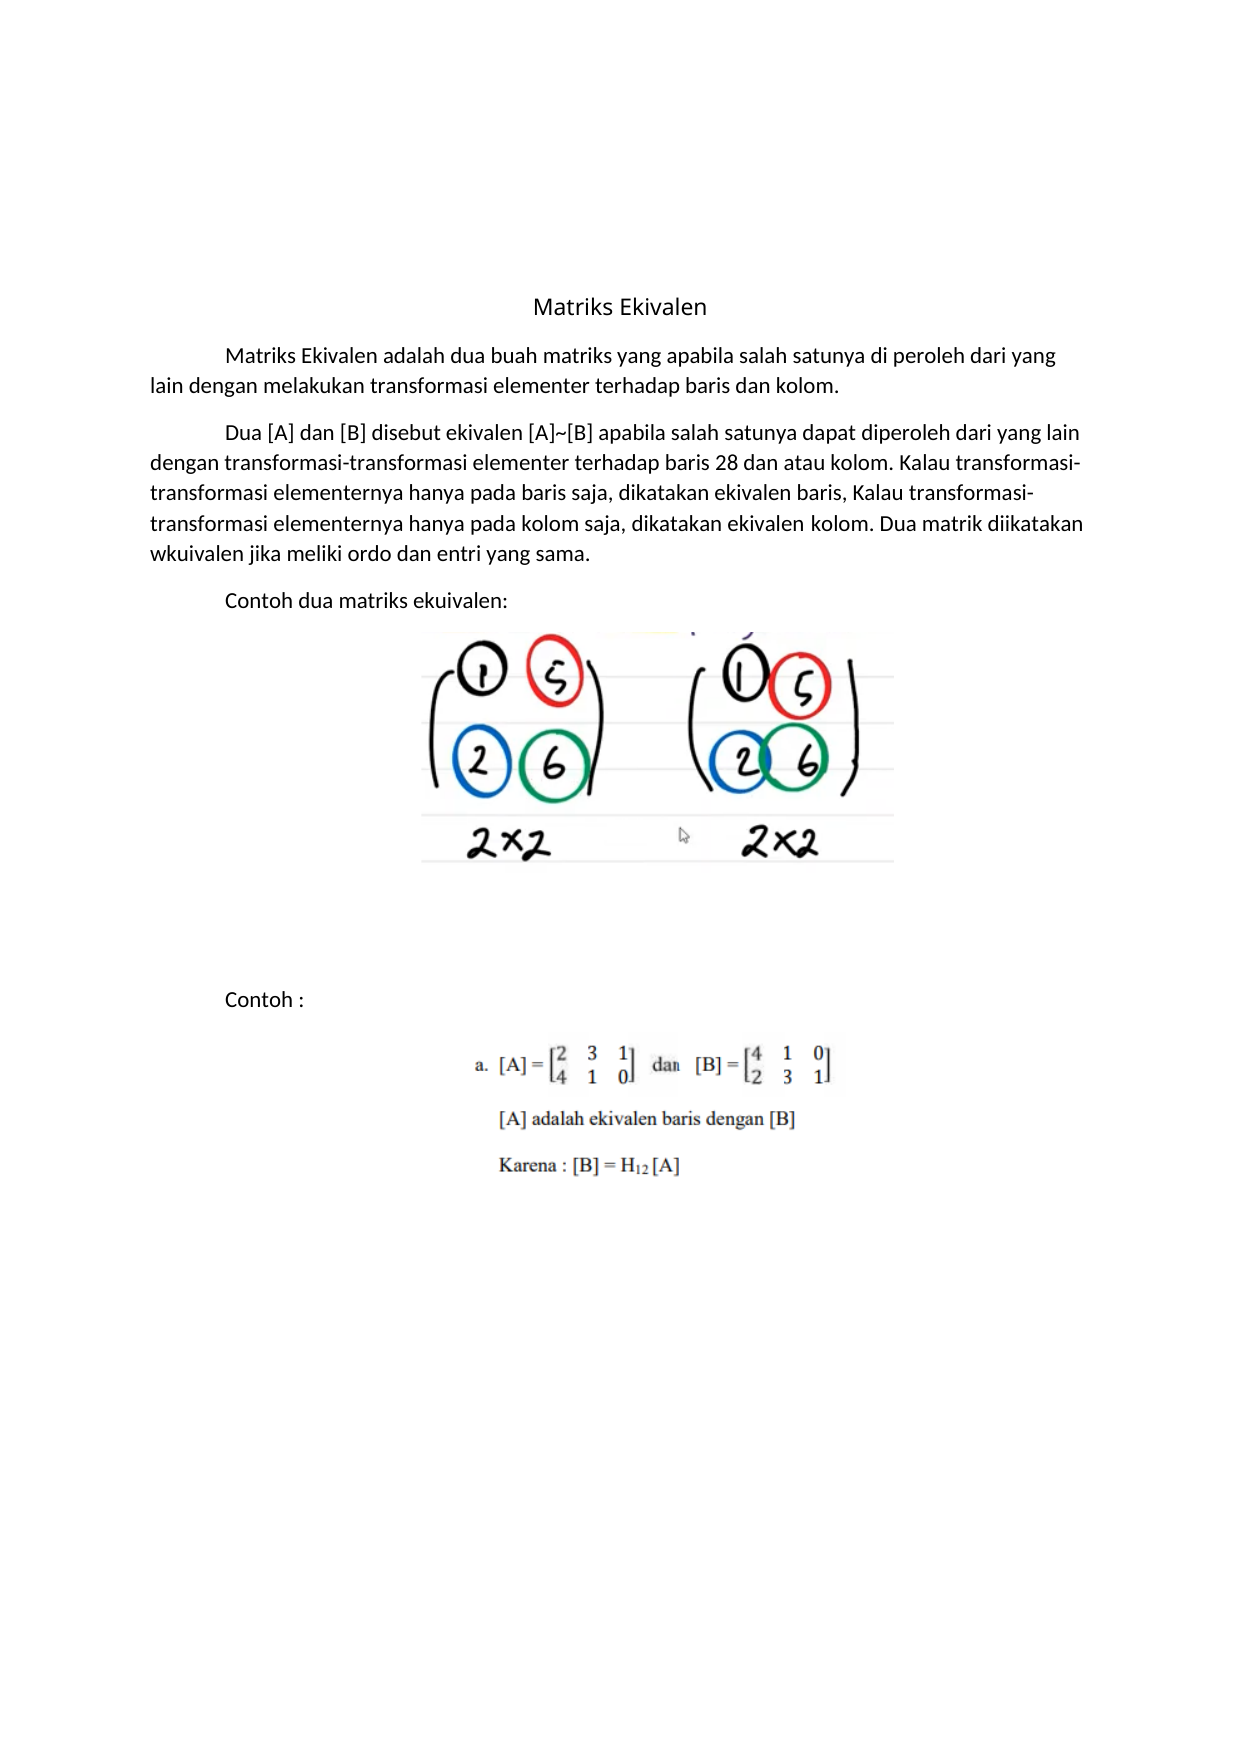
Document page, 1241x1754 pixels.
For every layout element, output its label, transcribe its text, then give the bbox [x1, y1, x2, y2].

picture [468, 1032, 847, 1183]
picture [421, 632, 894, 873]
text Matriks Ekivalen adalah dua buah matriks yang apabila salah satunya di peroleh dari yang lain dengan melakukan transformasi elementer terhadap baris dan kolom. [150, 341, 1090, 399]
text Dua [A] dan [B] disebut ekivalen [A]~[B] apabila salah satunya dapat diperoleh dari yang lain dengan transformasi-transformasi elementer terhadap baris 28 dan atau kolom. Kalau transformasi-transformasi elementernya hanya pada baris saja, dikatakan ekivalen baris, Kalau transformasi-transformasi elementernya hanya pada kolom saja, dikatakan ekivalen kolom. Dua matrik diikatakan wkuivalen jika meliki ordo dan entri yang sama. [150, 418, 1090, 567]
text Matriks Ekivalen [150, 291, 1090, 322]
text Contoh dua matriks ekuivalen: [150, 586, 1090, 614]
text Contoh : [150, 985, 1090, 1013]
